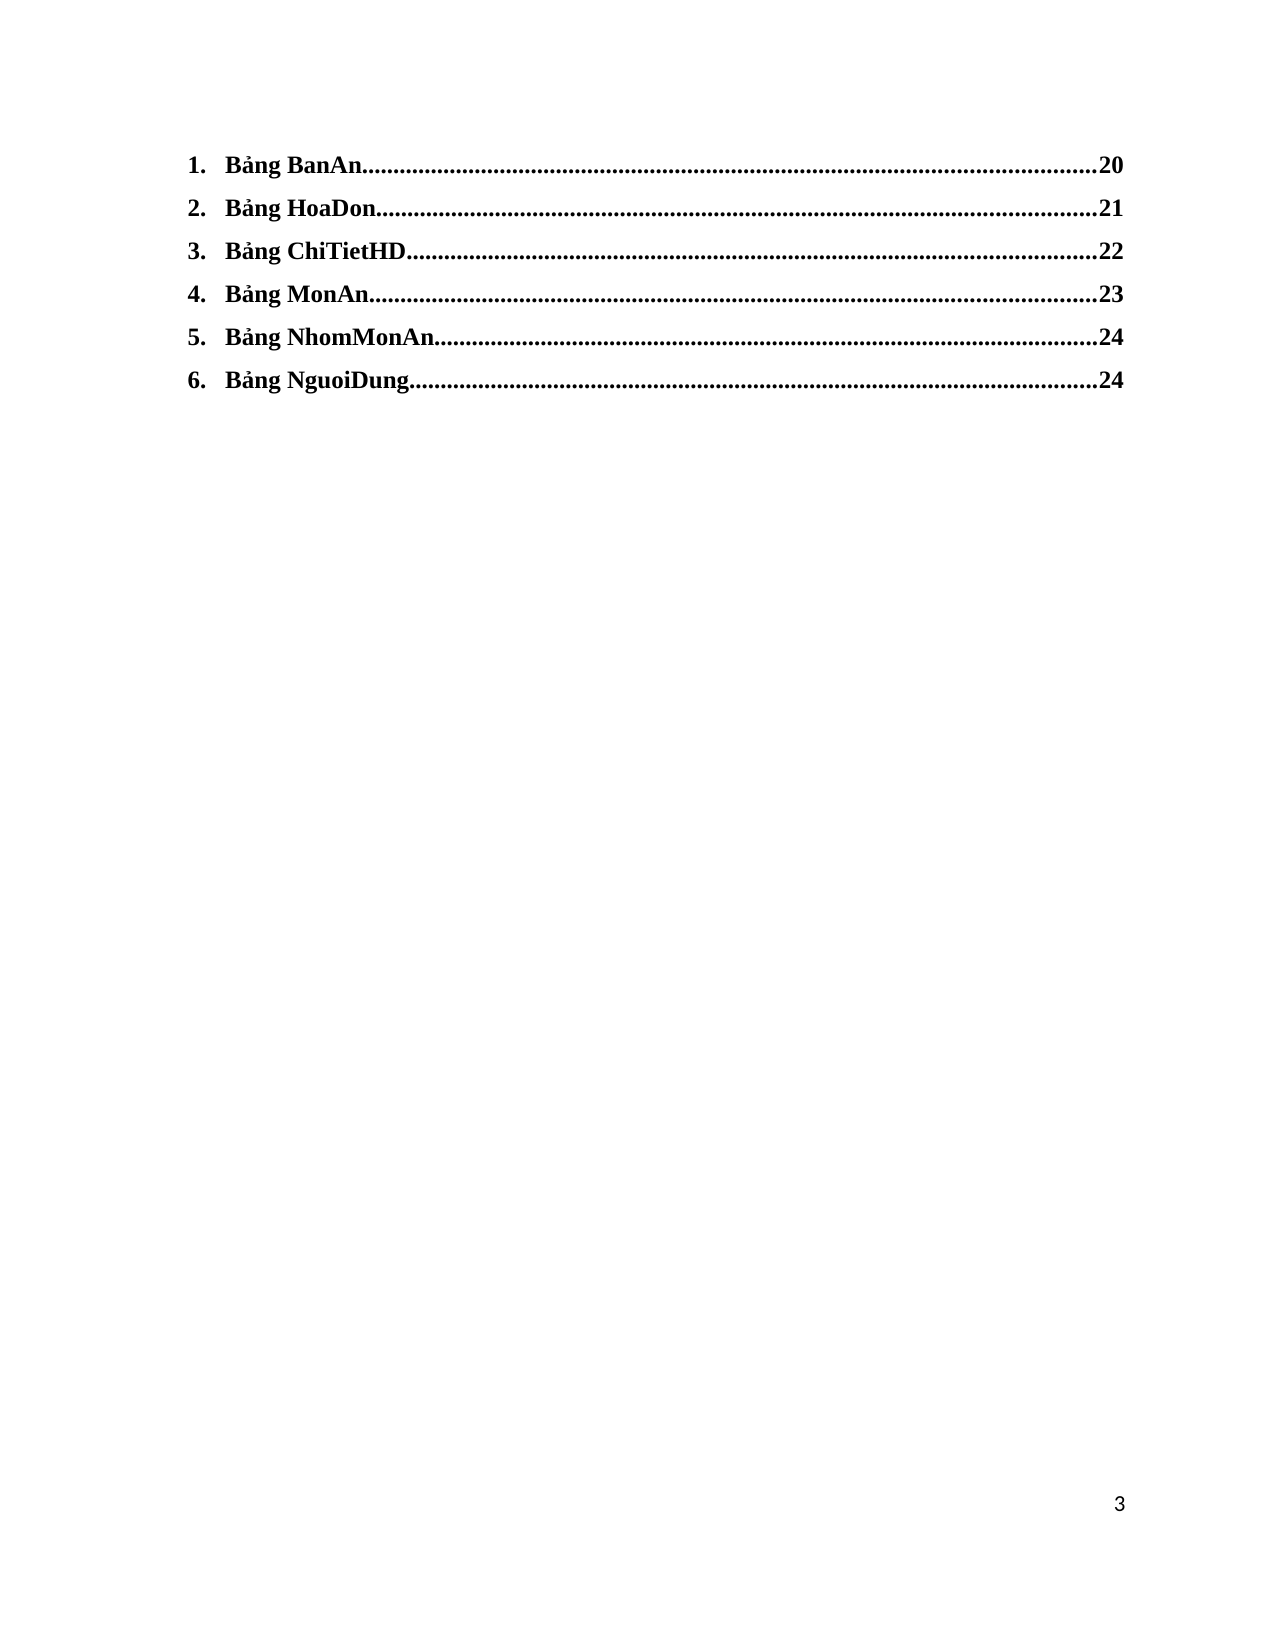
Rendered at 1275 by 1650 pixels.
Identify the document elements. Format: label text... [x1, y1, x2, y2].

list Bảng NguoiDung 24 [187, 366, 1125, 394]
list Bảng HoaDon 21 [187, 193, 1125, 222]
list Bảng BanAn 20 [187, 150, 1125, 179]
list Bảng ChiTietHD 22 [187, 236, 1125, 265]
list Bảng MonAn 23 [187, 279, 1125, 308]
list Bảng NhomMonAn 24 [187, 322, 1125, 351]
